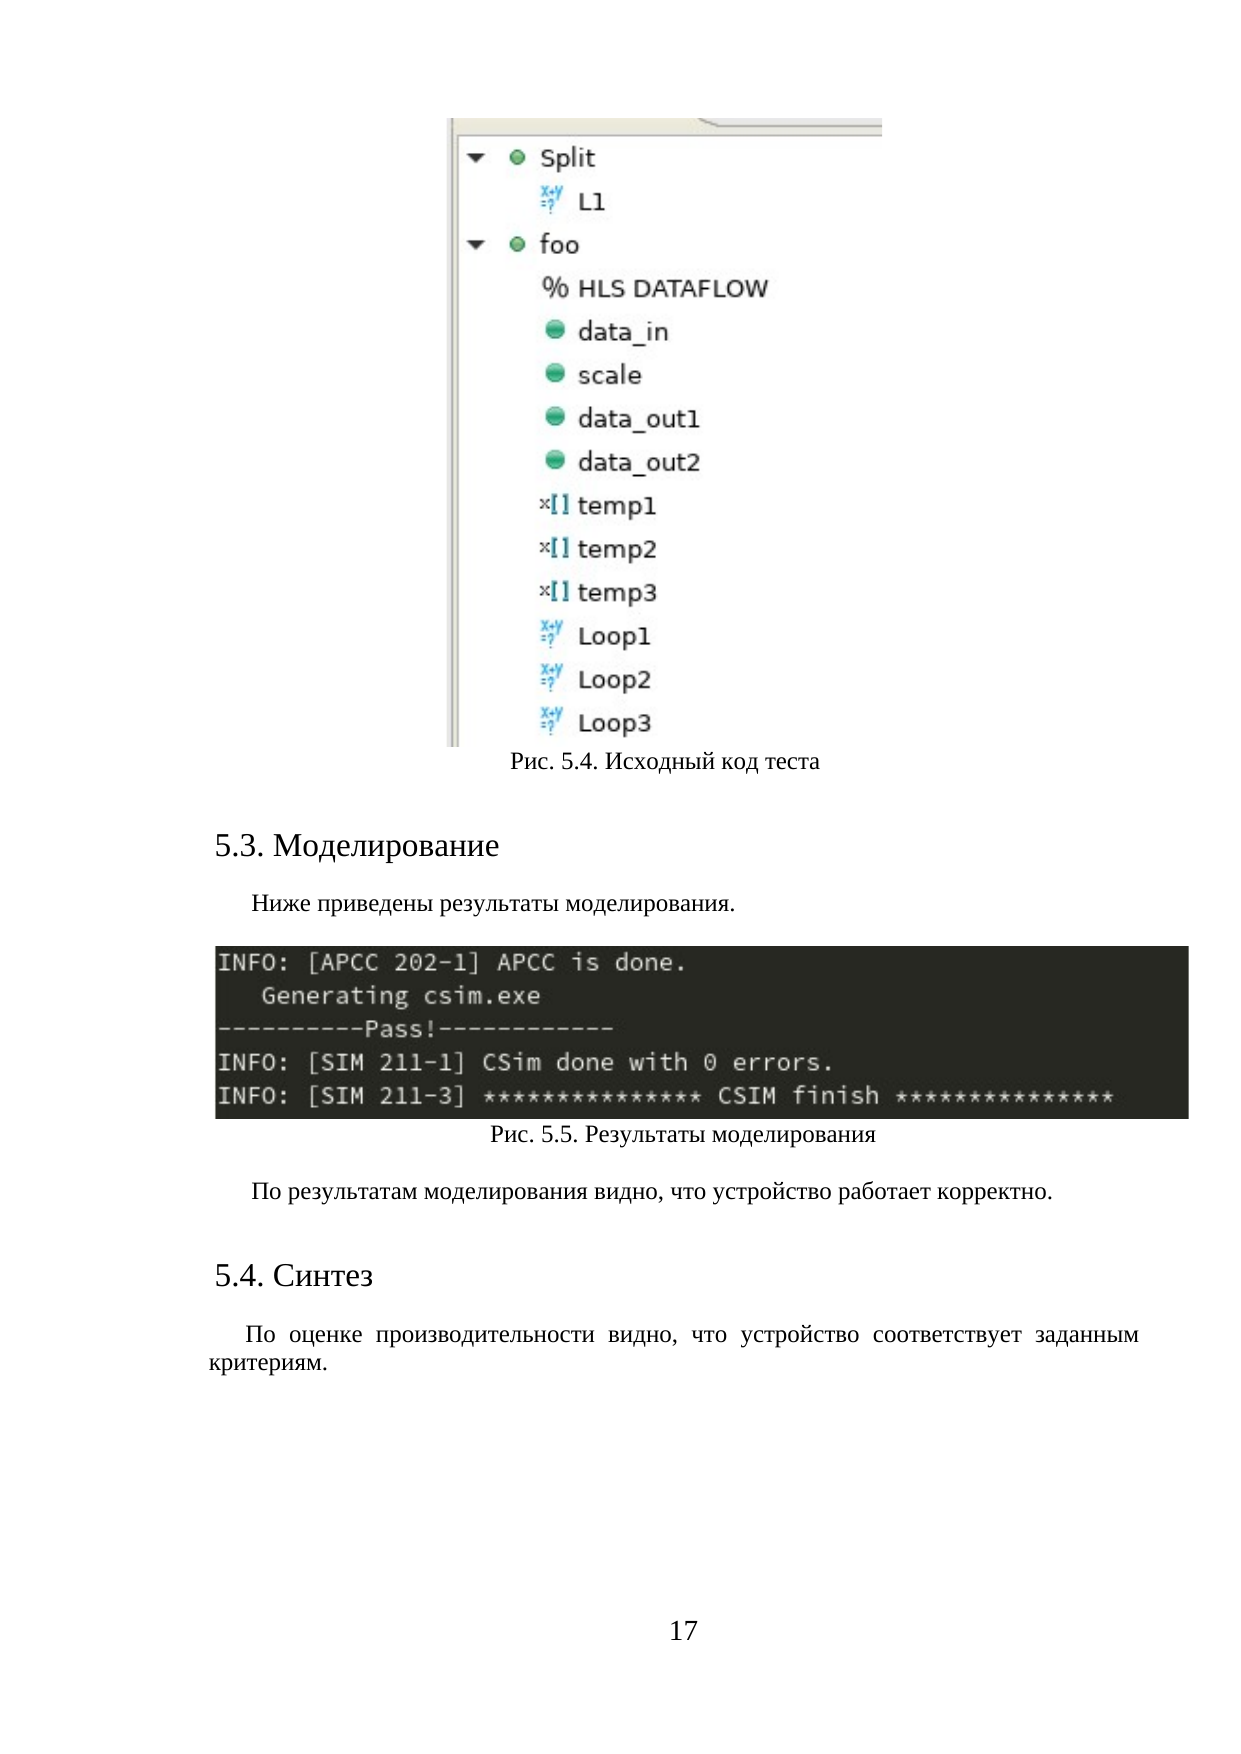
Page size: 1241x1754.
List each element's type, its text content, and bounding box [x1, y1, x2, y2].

subtitle 5.4. Синтез [177, 1255, 1152, 1294]
text По результатам моделирования видно, что устройство работает корректно. [177, 1176, 1152, 1205]
text Рис. 5.4. Исходный код теста [178, 746, 1152, 775]
text По оценке производительности видно, что устройство соответствует заданным критериям. [208, 1319, 1140, 1376]
text Рис. 5.5. Результаты моделирования [177, 1119, 1152, 1148]
picture [446, 118, 883, 747]
picture [214, 946, 1189, 1119]
text Ниже приведены результаты моделирования. [177, 888, 1152, 917]
subtitle 5.3. Моделирование [177, 825, 1152, 863]
